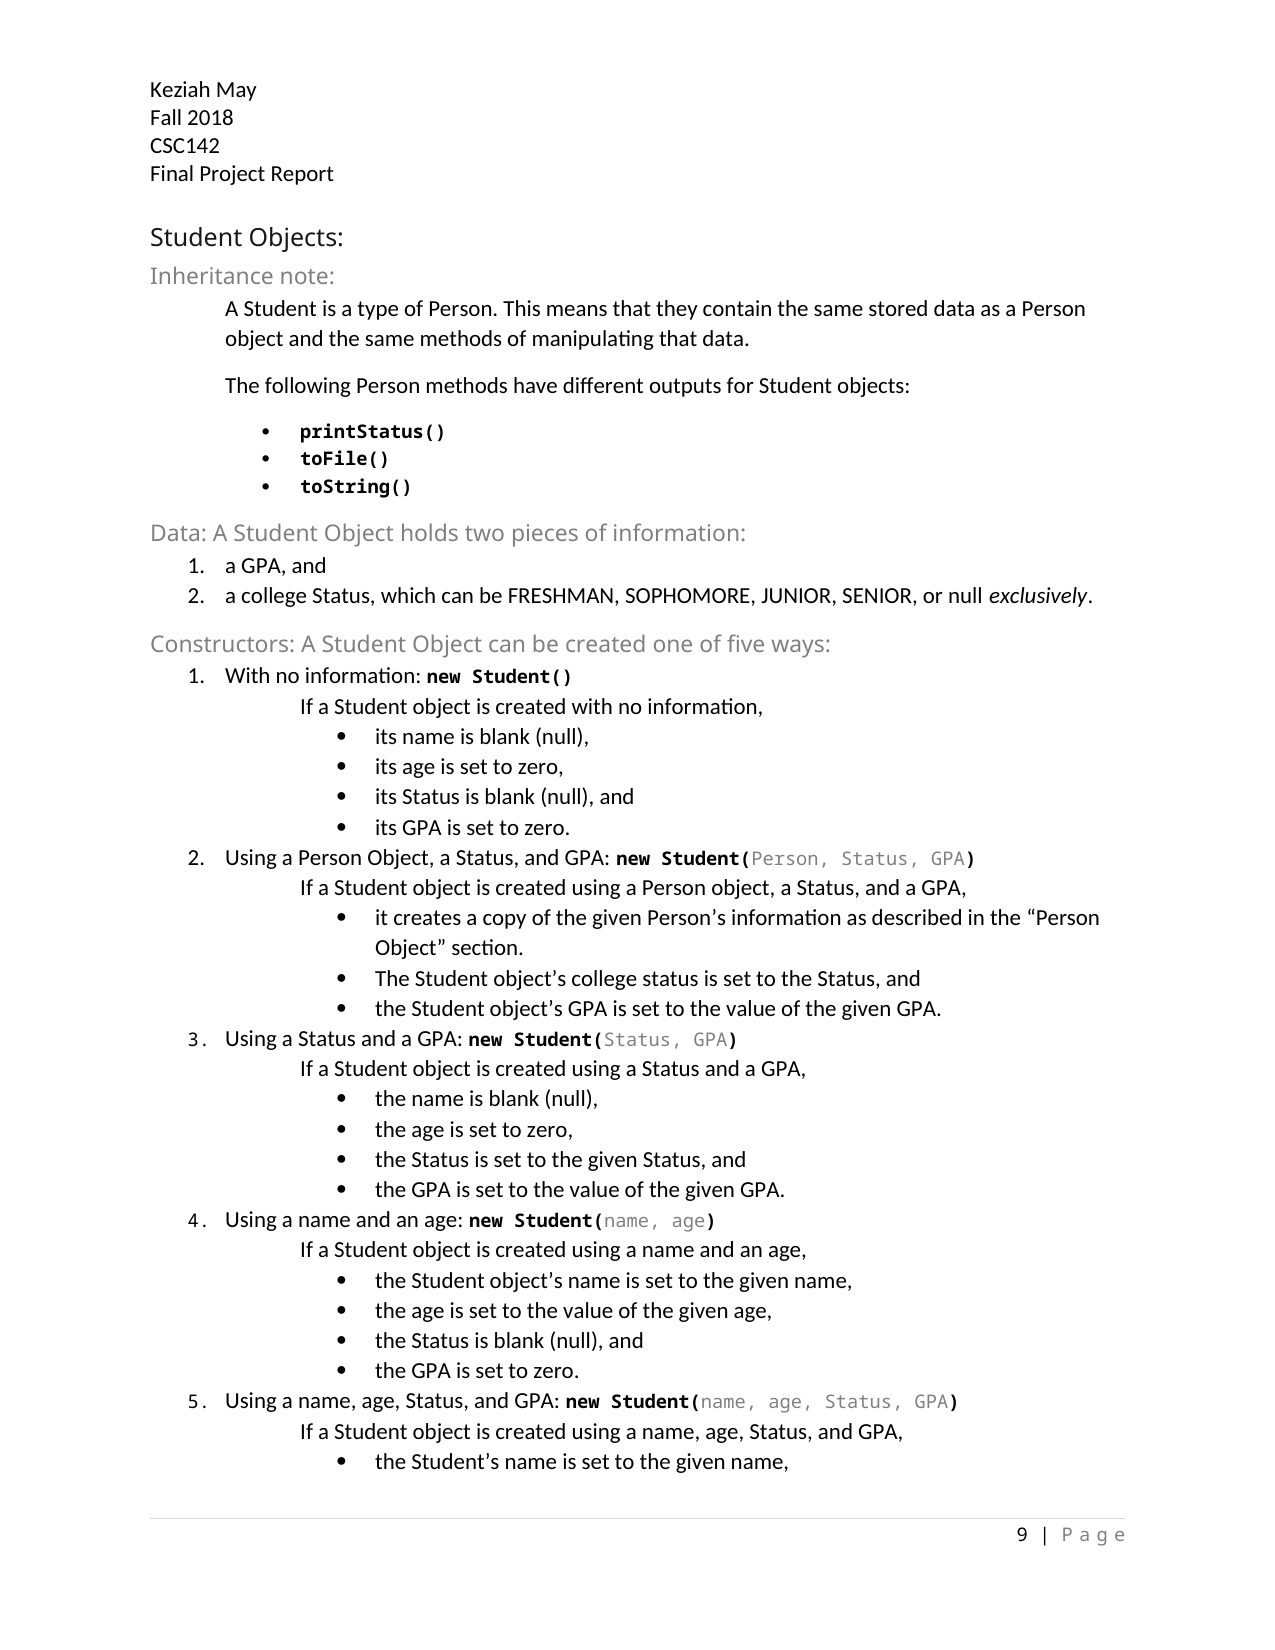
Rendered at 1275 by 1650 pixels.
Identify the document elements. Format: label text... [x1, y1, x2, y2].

list its age is set to zero, [337, 752, 1125, 780]
list With no information: new Student() [187, 662, 1125, 690]
list If a Student object is created using a name, age, Status, and GPA, [300, 1417, 1125, 1445]
subtitle Constructors: A Student Object can be created one of five ways: [150, 628, 1125, 659]
list its name is blank (null), [337, 722, 1125, 750]
list If a Student object is created using a name and an age, [300, 1236, 1125, 1264]
list the age is set to the value of the given age, [337, 1296, 1125, 1324]
list the Student object’s name is set to the given name, [337, 1266, 1125, 1294]
list toFile() [262, 445, 1125, 471]
list Using a Status and a GPA: new Student(Status, GPA) [187, 1024, 1125, 1052]
list Using a Person Object, a Status, and GPA: new Student(Person, Status, GPA) [187, 843, 1125, 871]
subtitle Data: A Student Object holds two pieces of information: [150, 517, 1125, 548]
list the name is blank (null), [337, 1084, 1125, 1113]
subtitle Student Objects: [150, 219, 1125, 253]
list its Status is blank (null), and [337, 782, 1125, 811]
list the Student’s name is set to the given name, [337, 1447, 1125, 1475]
list a college Status, which can be FRESHMAN, SOPHOMORE, JUNIOR, SENIOR, or null exclusively. [187, 581, 1125, 609]
list the GPA is set to the value of the given GPA. [337, 1175, 1125, 1203]
list Using a name and an age: new Student(name, age) [187, 1205, 1125, 1233]
list the Status is blank (null), and [337, 1326, 1125, 1354]
list the Student object’s GPA is set to the value of the given GPA. [337, 994, 1125, 1022]
list the age is set to zero, [337, 1115, 1125, 1143]
list printStatus() [262, 418, 1125, 443]
list toString() [262, 473, 1125, 498]
list a GPA, and [187, 551, 1125, 579]
list If a Student object is created using a Person object, a Status, and a GPA, [300, 873, 1125, 901]
list If a Student object is created with no information, [300, 692, 1125, 720]
list the Status is set to the given Status, and [337, 1145, 1125, 1173]
subtitle Inheritance note: [150, 260, 1125, 291]
list The Student object’s college status is set to the Status, and [337, 964, 1125, 992]
list it creates a copy of the given Person’s information as described in the “Person Object” section. [337, 903, 1125, 962]
list If a Student object is created using a Status and a GPA, [300, 1054, 1125, 1082]
list its GPA is set to zero. [337, 813, 1125, 841]
text The following Person methods have different outputs for Student objects: [225, 371, 1125, 399]
list Using a name, age, Status, and GPA: new Student(name, age, Status, GPA) [187, 1387, 1125, 1415]
list the GPA is set to zero. [337, 1356, 1125, 1384]
text A Student is a type of Person. This means that they contain the same stored data as a Person object and the same methods of manipulating that data. [225, 294, 1125, 352]
